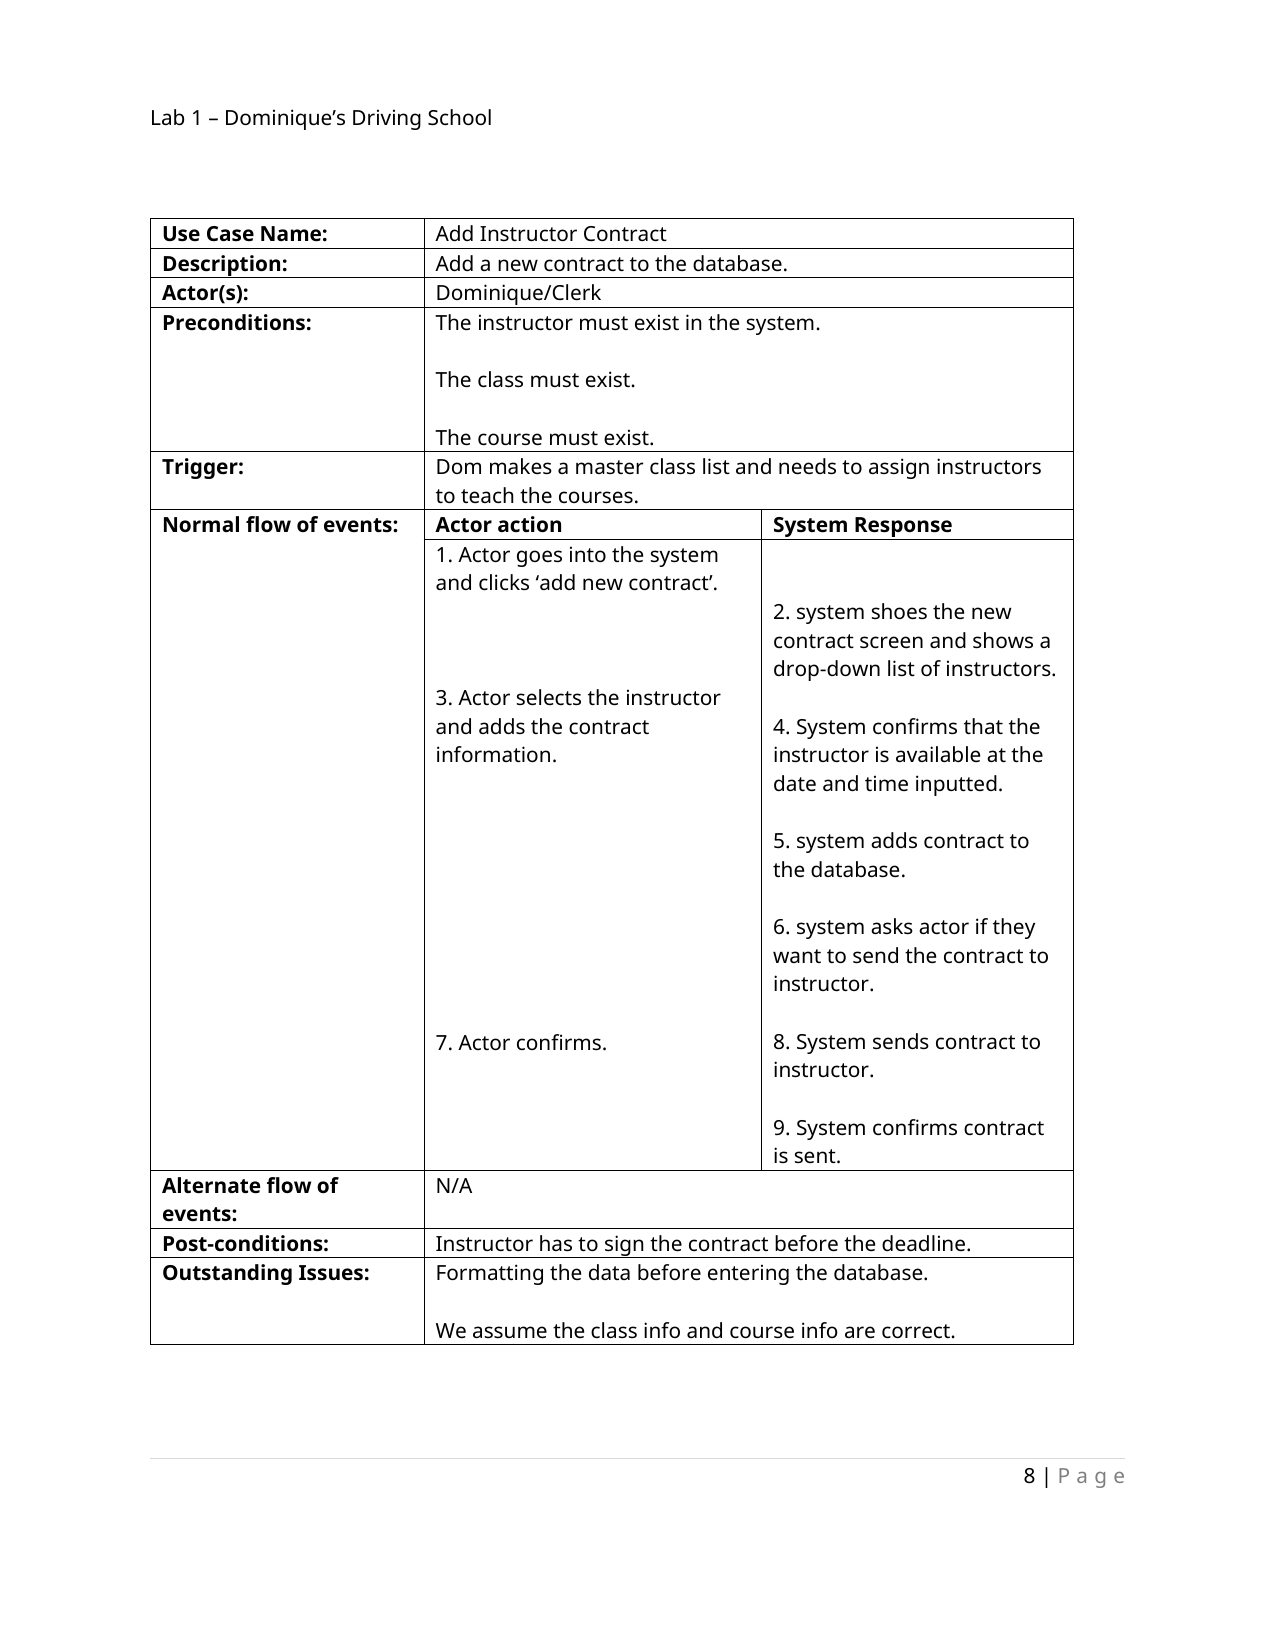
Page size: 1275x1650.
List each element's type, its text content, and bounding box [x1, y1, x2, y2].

table_cell System Response [762, 510, 1073, 539]
table_cell Preconditions: [151, 308, 424, 451]
table_cell Normal flow of events: [151, 510, 424, 1170]
table_cell Trigger: [151, 452, 424, 509]
table_cell Dom makes a master class list and needs to assign instructors to teach the courses. [425, 452, 1073, 509]
table_cell N/A [425, 1171, 1073, 1228]
table_cell Dominique/Clerk [425, 278, 1073, 307]
table_cell 1. Actor goes into the system and clicks ‘add new contract’. 3. Actor selects the instructor and adds the contract information. 7. Actor confirms. [425, 540, 761, 1170]
table_cell Actor action [425, 510, 761, 539]
table_cell Add a new contract to the database. [425, 249, 1073, 277]
table_cell Instructor has to sign the contract before the deadline. [425, 1229, 1073, 1257]
table_cell 2. system shoes the new contract screen and shows a drop-down list of instructors. 4. System confirms that the instructor is available at the date and time inputted. 5. system adds contract to the database. 6. system asks actor if they want to send the contract to instructor. 8. System sends contract to instructor. 9. System confirms contract is sent. [762, 540, 1073, 1170]
table_cell Outstanding Issues: [151, 1258, 424, 1344]
table_cell Description: [151, 249, 424, 277]
table_header Use Case Name: [151, 219, 424, 248]
table_header Add Instructor Contract [425, 219, 1073, 248]
table_cell Formatting the data before entering the database. We assume the class info and course info are correct. [425, 1258, 1073, 1344]
table_cell Alternate flow of events: [151, 1171, 424, 1228]
table_cell Post-conditions: [151, 1229, 424, 1257]
table_cell Actor(s): [151, 278, 424, 307]
table_cell The instructor must exist in the system. The class must exist. The course must exist. [425, 308, 1073, 451]
